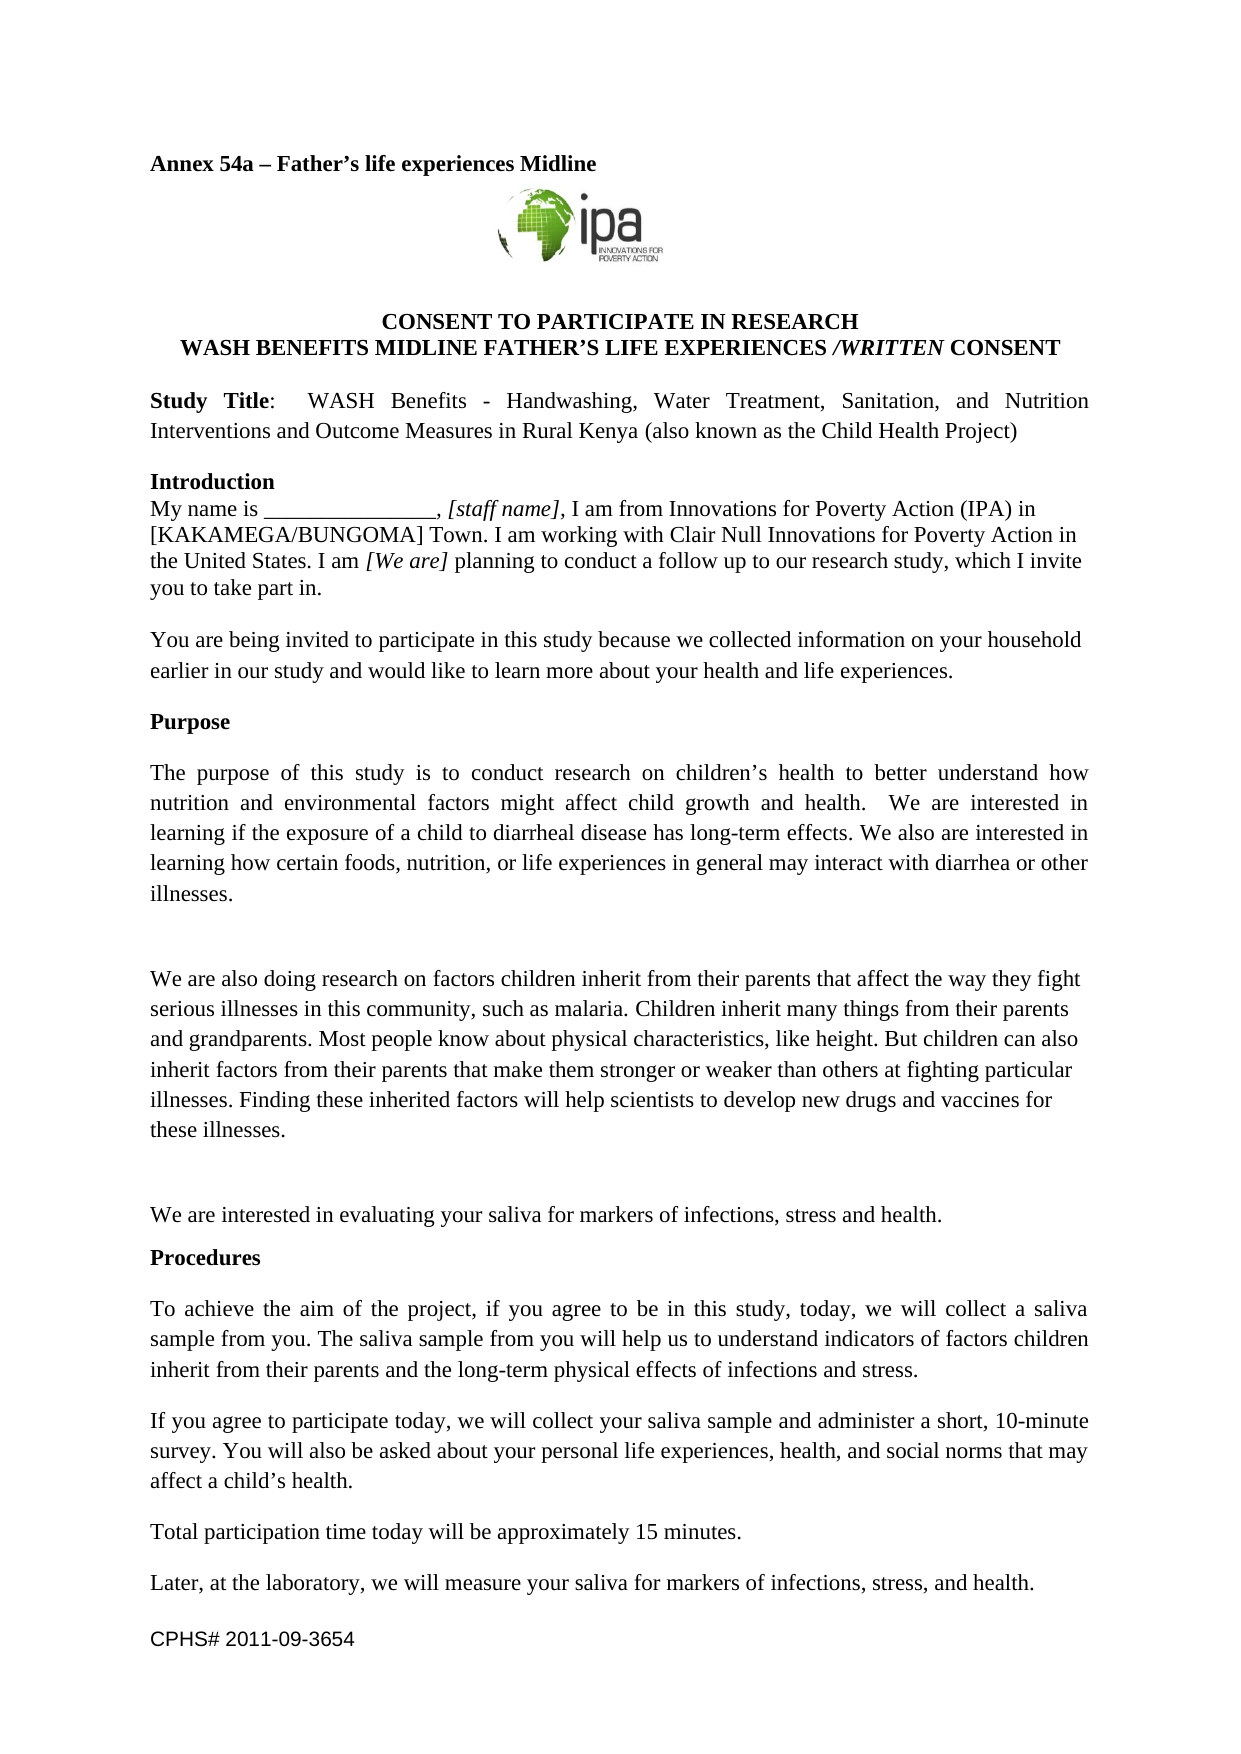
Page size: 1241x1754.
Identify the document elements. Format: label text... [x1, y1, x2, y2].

text Introduction [150, 468, 1090, 495]
text CONSENT TO PARTICIPATE IN RESEARCH [150, 308, 1090, 334]
text Annex 54a – Father’s life experiences Midline [150, 150, 1090, 176]
text Procedures [150, 1244, 1090, 1271]
text We are also doing research on factors children inherit from their parents that affect the way they fight serious illnesses in this community, such as malaria. Children inherit many things from their parents and grandparents. Most people know about physical characteristics, like height. But children can also inherit factors from their parents that make them stronger or weaker than others at fighting particular illnesses. Finding these inherited factors will help scientists to develop new drugs and vaccines for these illnesses. [150, 965, 1090, 1142]
picture [489, 183, 670, 273]
text Study Title: WASH Benefits - Handwashing, Water Treatment, Sanitation, and Nutrition Interventions and Outcome Measures in Rural Kenya (also known as the Child Health Project) [150, 387, 1090, 444]
text Later, at the laboratory, we will measure your saliva for markers of infections, stress, and health. [150, 1569, 1090, 1596]
text The purpose of this study is to conduct research on children’s health to better understand how nutrition and environmental factors might affect child growth and health. We are interested in learning if the exposure of a child to diarrheal disease has long-term effects. We also are interested in learning how certain foods, nutrition, or life experiences in general may interact with diarrhea or other illnesses. [150, 759, 1090, 906]
text We are interested in evaluating your saliva for markers of infections, stress and health. [150, 1202, 1090, 1228]
text You are being invited to participate in this study because we collected information on your household earlier in our study and would like to learn more about your health and life experiences. [150, 627, 1090, 683]
text To achieve the aim of the project, if you agree to be in this study, today, we will collect a saliva sample from you. The saliva sample from you will help us to understand indicators of factors children inherit from their parents and the long-term physical effects of infections and stress. [150, 1295, 1090, 1382]
text WASH BENEFITS MIDLINE FATHER’S LIFE EXPERIENCES /WRITTEN CONSENT [150, 334, 1090, 361]
text Purpose [150, 708, 1090, 734]
text Total participation time today will be approximately 15 minutes. [150, 1518, 1090, 1544]
text My name is _______________, [staff name], I am from Innovations for Poverty Action (IPA) in [KAKAMEGA/BUNGOMA] Town. I am working with Clair Null Innovations for Poverty Action in the United States. I am [We are] planning to conduct a follow up to our research study, which I invite you to take part in. [150, 495, 1090, 600]
text If you agree to participate today, we will collect your saliva sample and administer a short, 10-minute survey. You will also be asked about your personal life experiences, health, and social norms that may affect a child’s health. [150, 1407, 1090, 1493]
